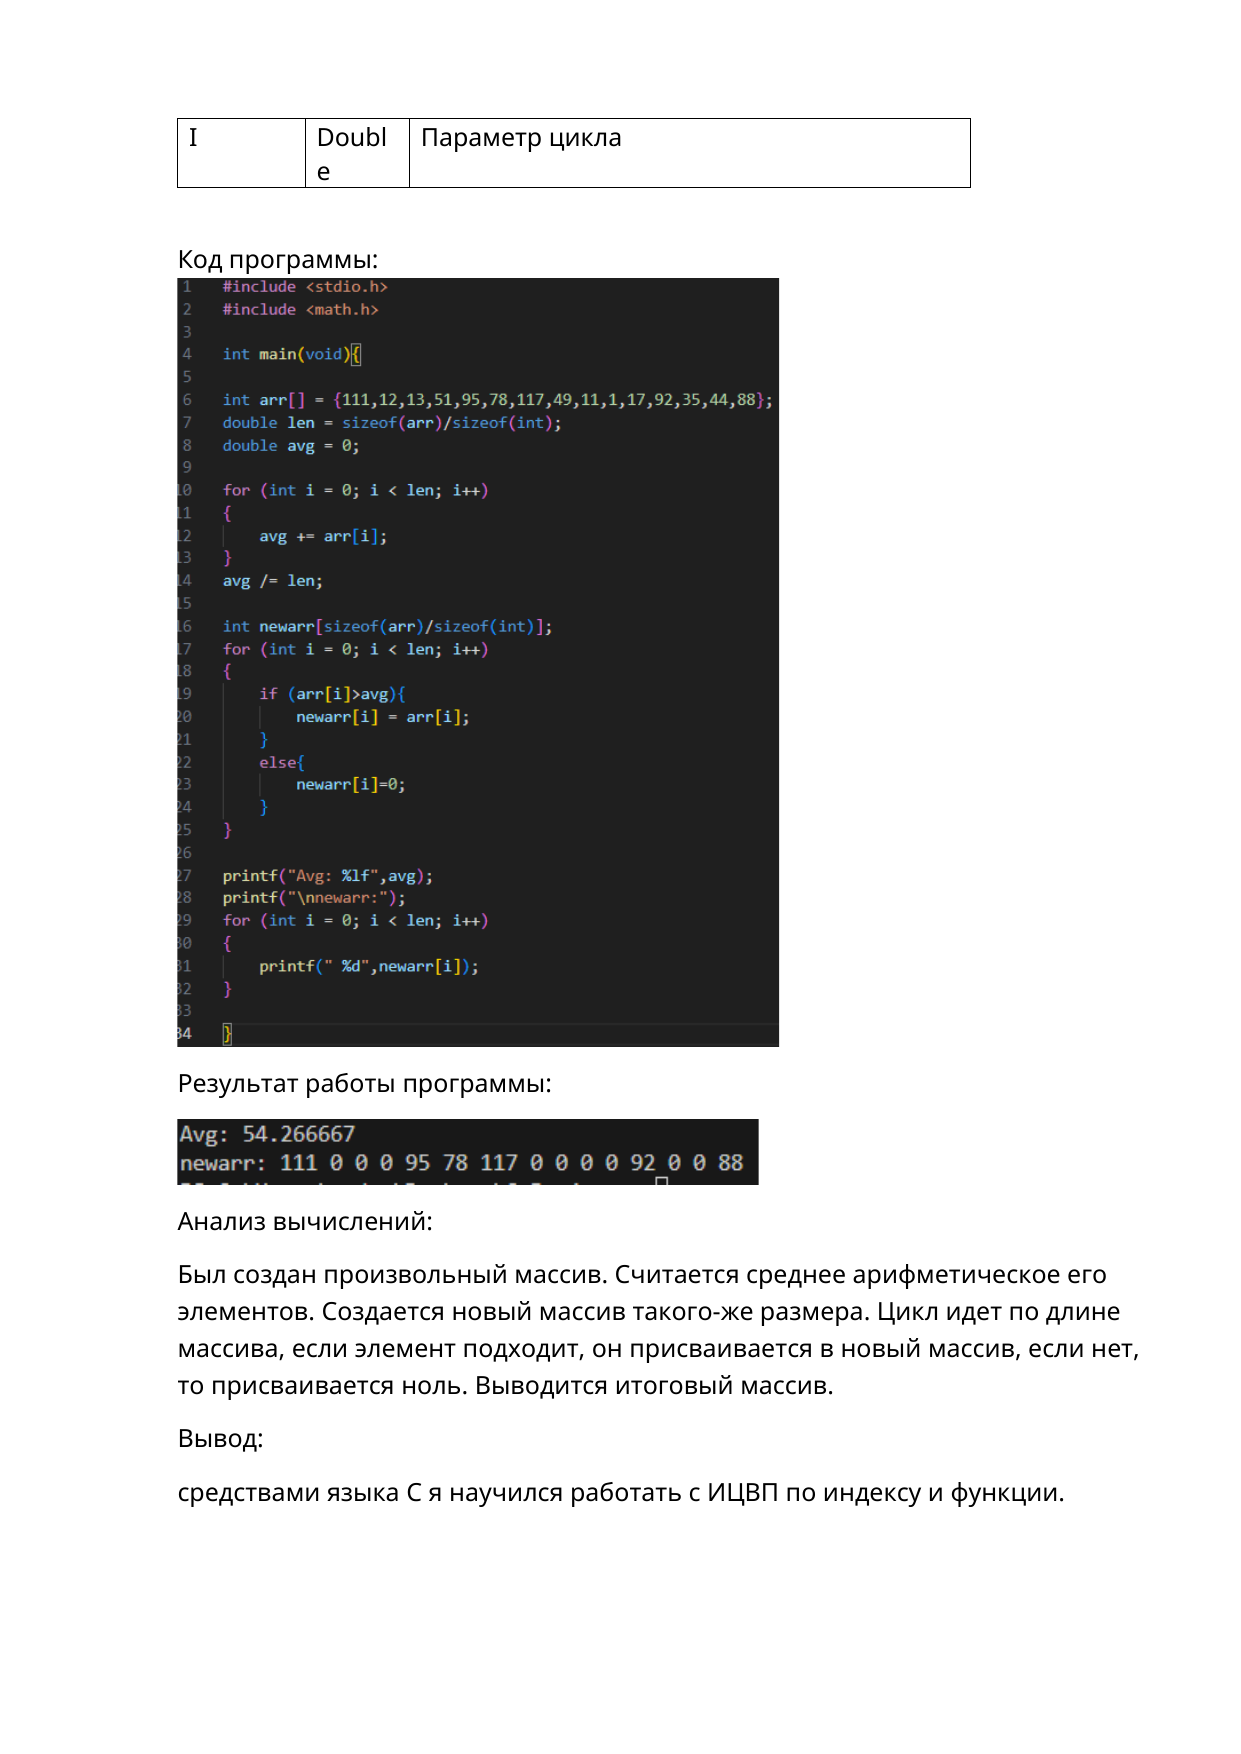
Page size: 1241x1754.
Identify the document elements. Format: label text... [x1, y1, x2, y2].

table_cell Параметр цикла [410, 119, 970, 187]
text Вывод: [177, 1421, 1152, 1455]
text Анализ вычислений: [177, 1203, 1152, 1238]
picture [177, 278, 780, 1047]
table_cell I [178, 119, 305, 187]
text средствами языка C я научился работать с ИЦВП по индексу и функции. [177, 1474, 1152, 1508]
table_cell Double [306, 119, 409, 187]
text Результат работы программы: [177, 1066, 1152, 1100]
text Был создан произвольный массив. Считается среднее арифметическое его элементов. Создается новый массив такого-же размера. Цикл идет по длине массива, если элемент подходит, он присваивается в новый массив, если нет, то присваивается ноль. Выводится итоговый массив. [177, 1257, 1152, 1401]
picture [177, 1119, 759, 1185]
